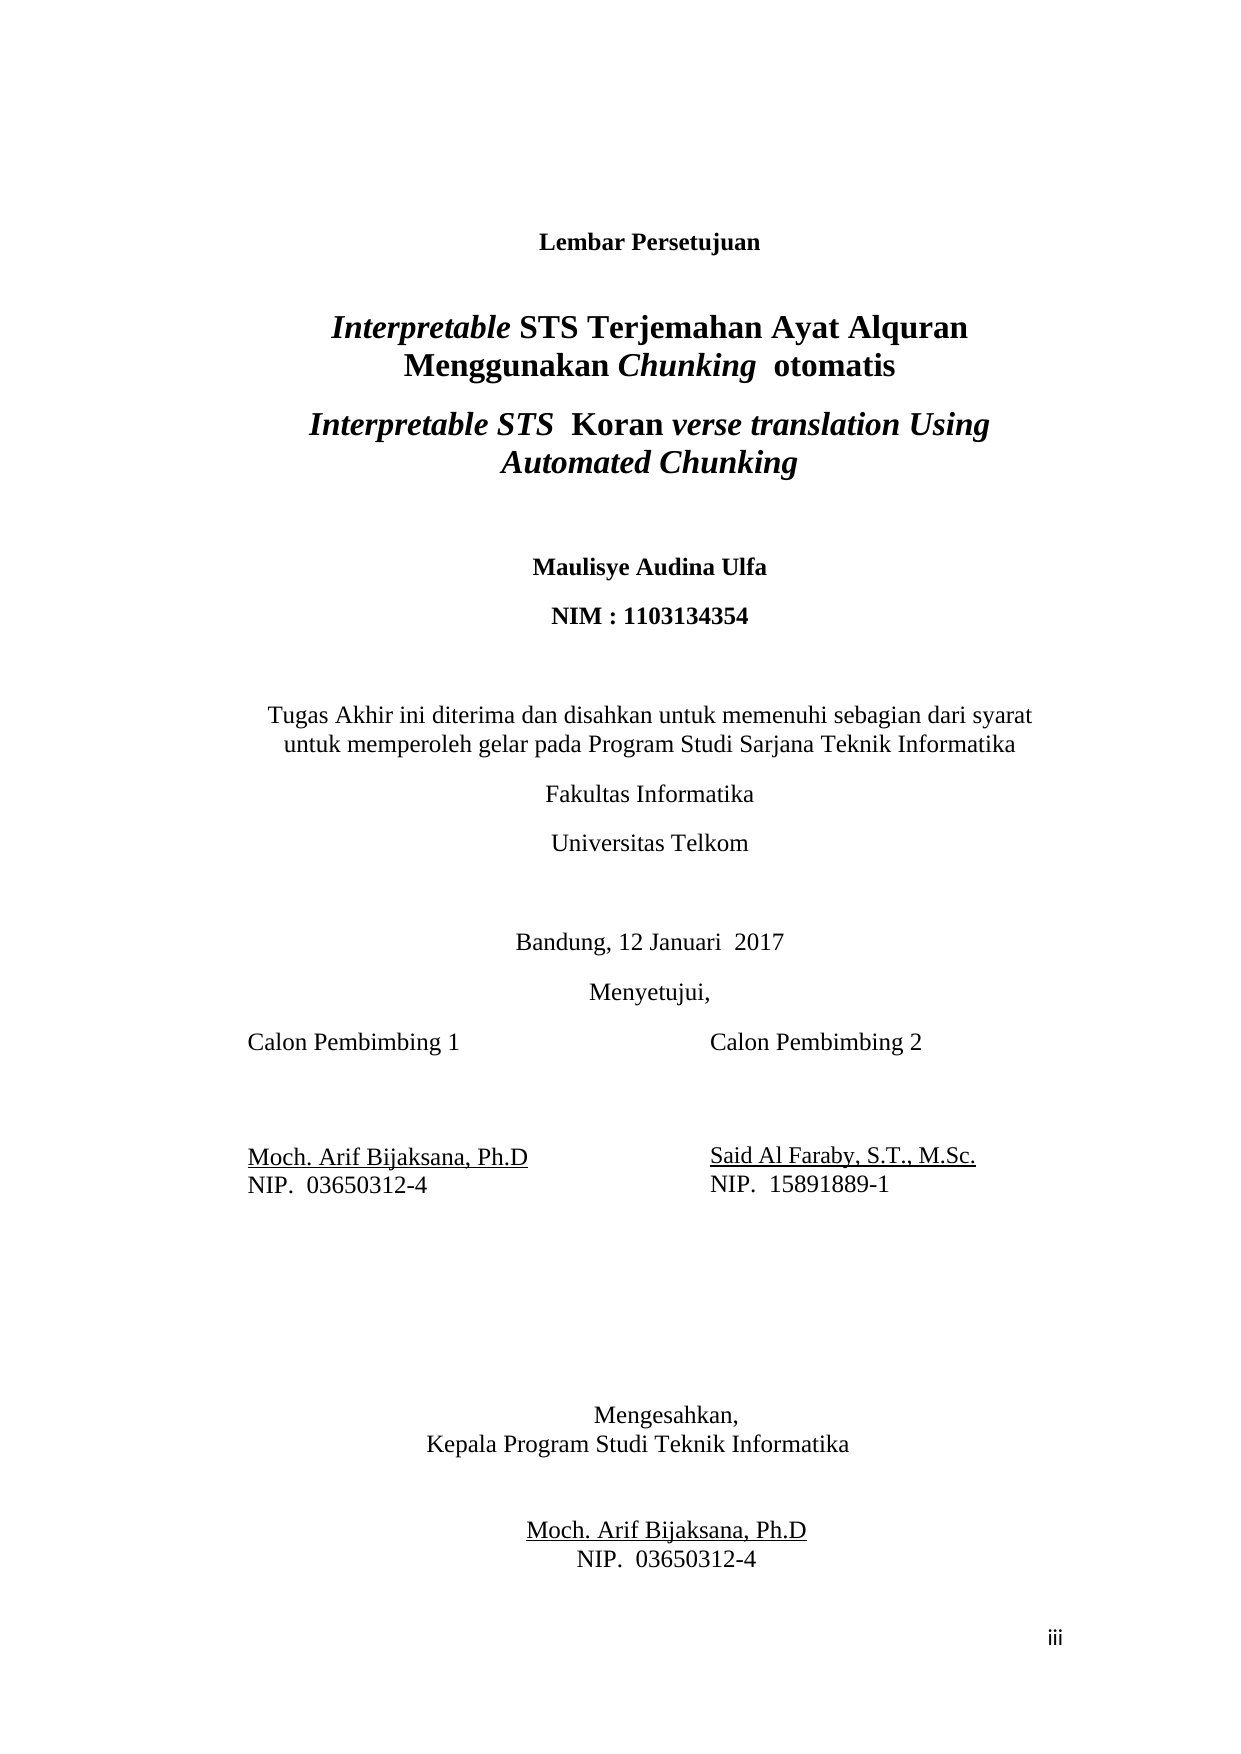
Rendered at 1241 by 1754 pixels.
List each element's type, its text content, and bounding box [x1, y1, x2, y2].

text Maulisye Audina Ulfa [236, 552, 1063, 580]
subtitle Lembar Persetujuan [236, 227, 1063, 256]
table_header Mengesahkan, Kepala Program Studi Teknik Informatika Moch. Arif Bijaksana, Ph.D NIP. 03650312-4 [340, 1400, 993, 1601]
text Interpretable STS Koran verse translation Using Automated Chunking [236, 404, 1063, 481]
text NIM : 1103134354 [236, 601, 1063, 630]
text Universitas Telkom [236, 828, 1063, 857]
text Tugas Akhir ini diterima dan disahkan untuk memenuhi sebagian dari syarat untuk memperoleh gelar pada Program Studi Sarjana Teknik Informatika [236, 700, 1063, 758]
text Menyetujui, [236, 977, 1063, 1006]
text Bandung, 12 Januari 2017 [236, 927, 1063, 956]
table_header Calon Pembimbing 2 Said Al Faraby, S.T., M.Sc. NIP. 15891889-1 [699, 1027, 1063, 1232]
table_header Calon Pembimbing 1 Moch. Arif Bijaksana, Ph.D NIP. 03650312-4 [236, 1027, 698, 1232]
text Fakultas Informatika [236, 779, 1063, 807]
text Interpretable STS Terjemahan Ayat Alquran Menggunakan Chunking otomatis [236, 307, 1063, 384]
